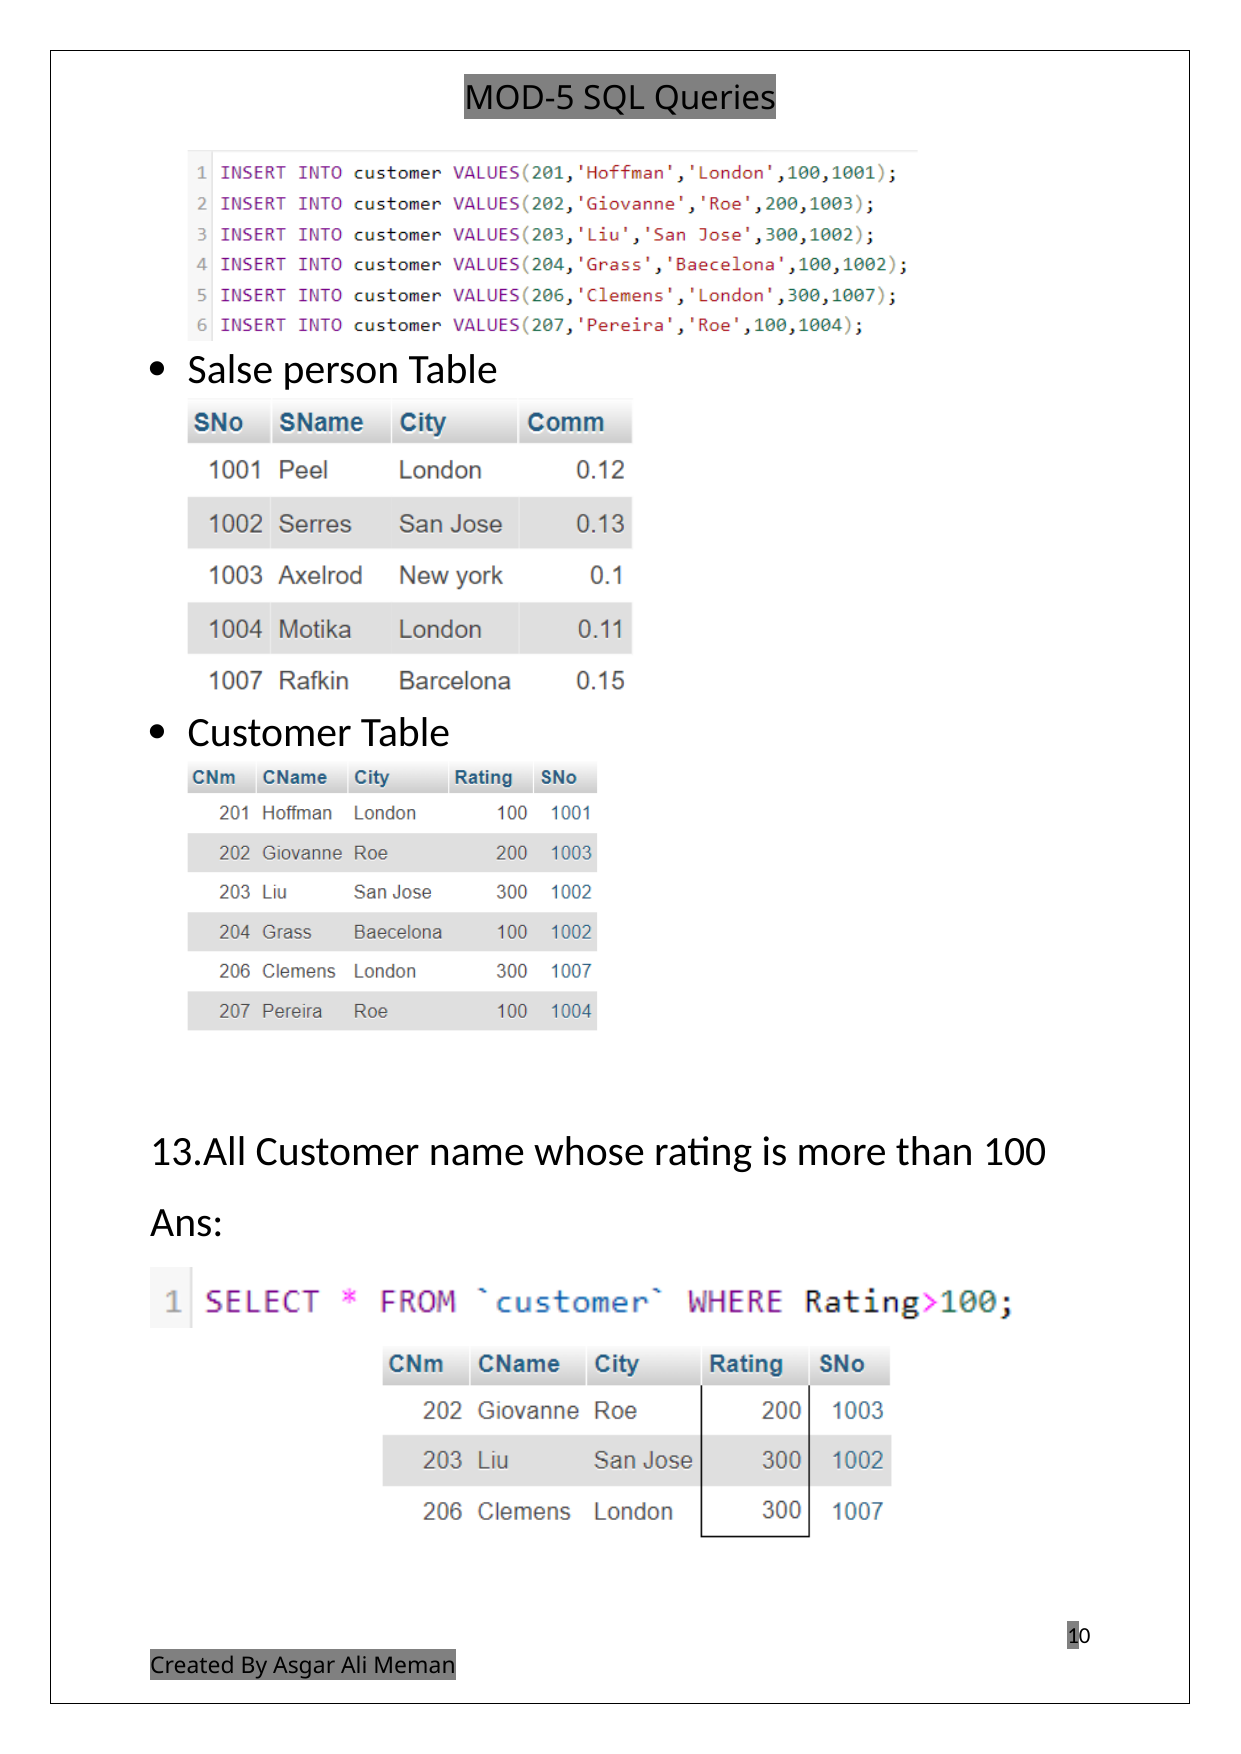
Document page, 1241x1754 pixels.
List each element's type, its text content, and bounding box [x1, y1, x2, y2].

picture [187, 761, 604, 1035]
picture [382, 1346, 895, 1539]
picture [150, 1267, 1016, 1328]
picture [187, 150, 918, 341]
text 13.All Customer name whose rating is more than 100 [150, 1124, 1090, 1175]
text Ans: [150, 1196, 1090, 1247]
picture [187, 397, 645, 704]
list Customer Table [150, 706, 1090, 757]
list Salse person Table [150, 343, 1090, 394]
